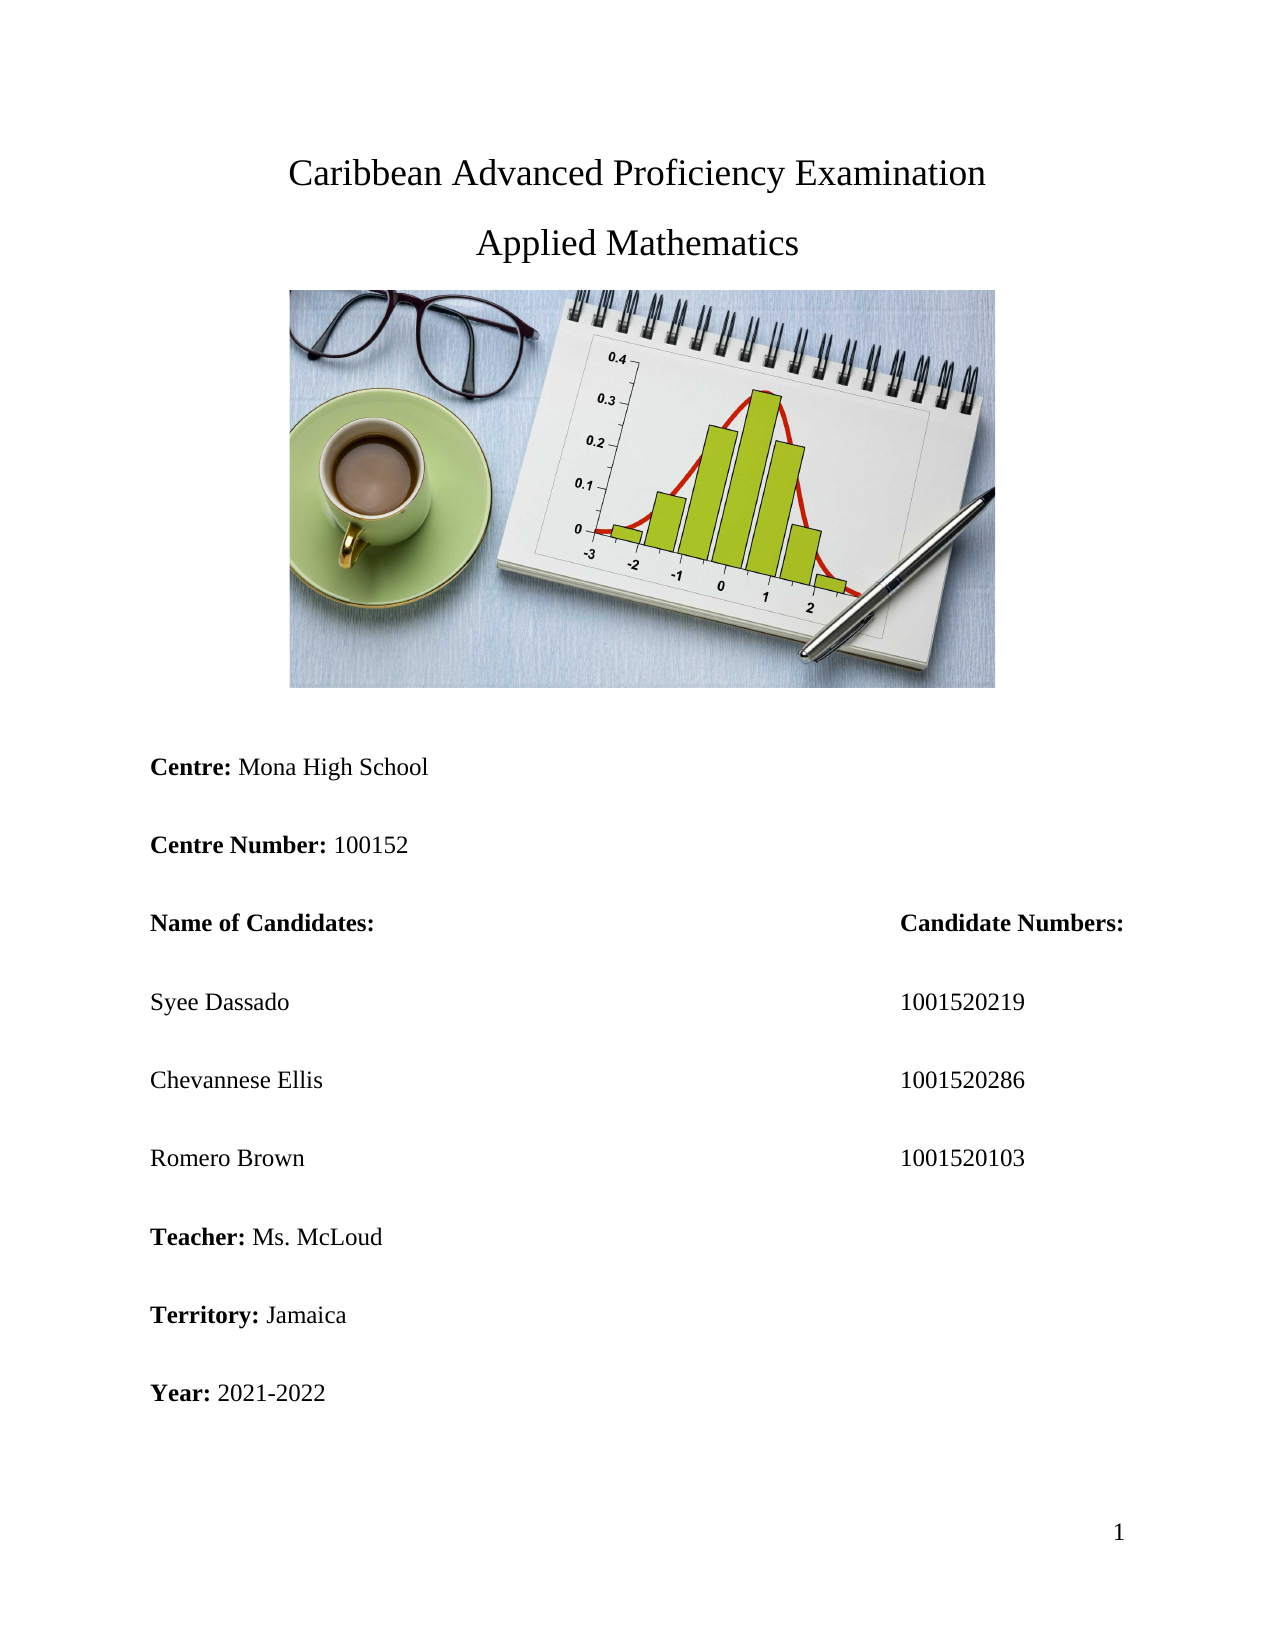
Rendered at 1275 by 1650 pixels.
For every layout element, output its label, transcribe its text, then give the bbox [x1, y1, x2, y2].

picture [289, 290, 996, 688]
text Name of Candidates: Candidate Numbers: [150, 908, 1125, 937]
text Year: 2021-2022 [150, 1378, 1125, 1407]
text Syee Dassado 1001520219 [150, 987, 1125, 1015]
text Caribbean Advanced Proficiency Examination [150, 150, 1125, 193]
text Teacher: Ms. McLoud [150, 1222, 1125, 1250]
text Romero Brown 1001520103 [150, 1143, 1125, 1172]
text Applied Mathematics [150, 220, 1125, 263]
text Chevannese Ellis 1001520286 [150, 1065, 1125, 1094]
text Centre: Mona High School [150, 752, 1125, 780]
text Territory: Jamaica [150, 1300, 1125, 1329]
text Centre Number: 100152 [150, 830, 1125, 859]
